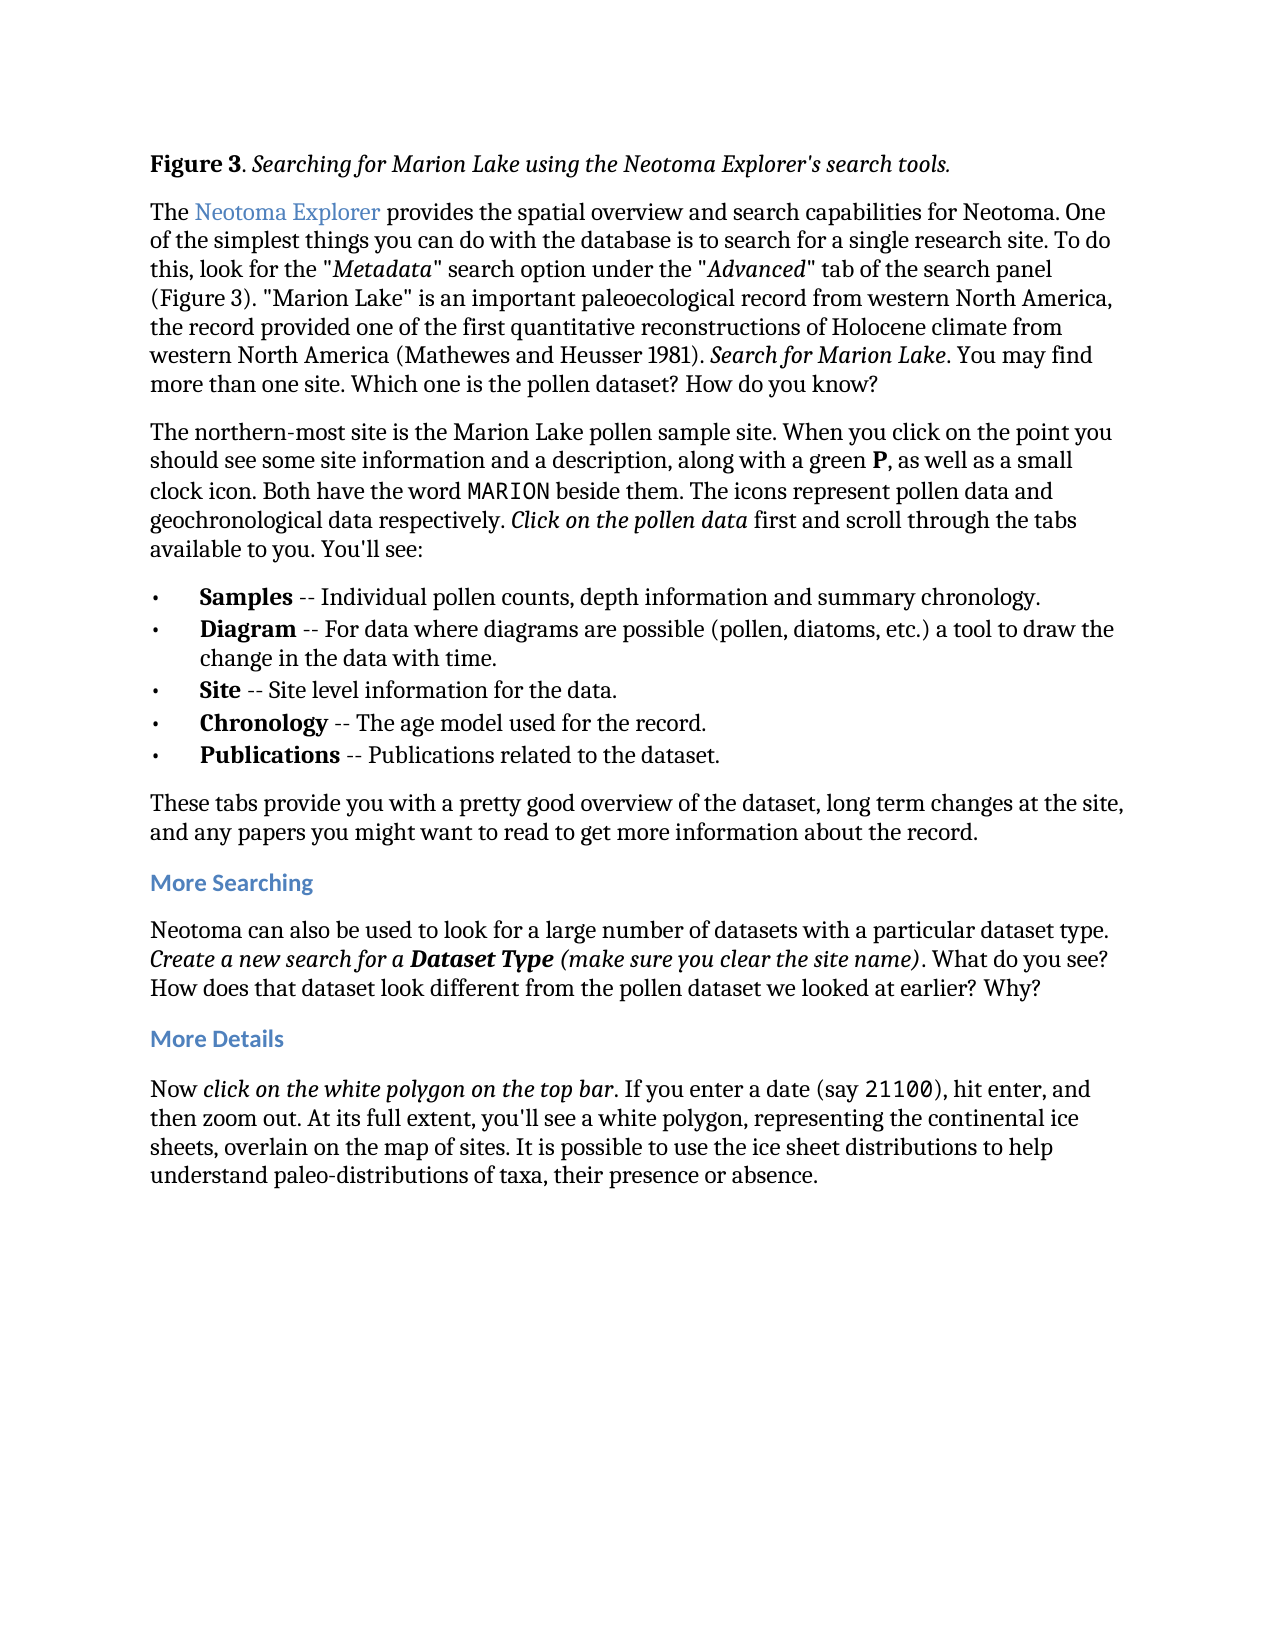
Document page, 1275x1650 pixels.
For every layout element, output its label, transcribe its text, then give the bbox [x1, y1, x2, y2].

text The northern-most site is the Marion Lake pollen sample site. When you click on the point you should see some site information and a description, along with a green P, as well as a small clock icon. Both have the word MARION beside them. The icons represent pollen data and geochronological data respectively. Click on the pollen data first and scroll through the tabs available to you. You'll see: [150, 417, 1125, 564]
text The Neotoma Explorer provides the spatial overview and search capabilities for Neotoma. One of the simplest things you can do with the database is to search for a single research site. To do this, look for the "Metadata" search option under the "Advanced" tab of the search panel (Figure 3). "Marion Lake" is an important paleoecological record from western North America, the record provided one of the first quantitative reconstructions of Holocene climate from western North America (Mathewes and Heusser 1981). Search for Marion Lake. You may find more than one site. Which one is the pollen dataset? How do you know? [150, 197, 1125, 399]
list Site -- Site level information for the data. [150, 676, 1125, 705]
subtitle More Details [150, 1023, 1125, 1054]
list Diagram -- For data where diagrams are possible (pollen, diatoms, etc.) a tool to draw the change in the data with time. [150, 615, 1125, 672]
text Now click on the white polygon on the top bar. If you enter a date (say 21100), hit enter, and then zoom out. At its full extent, you'll see a white polygon, representing the continental ice sheets, overlain on the map of sites. It is possible to use the ice sheet distributions to help understand paleo-distributions of taxa, their presence or absence. [150, 1073, 1125, 1190]
subtitle More Searching [150, 867, 1125, 898]
list Samples -- Individual pollen counts, depth information and summary chronology. [150, 582, 1125, 611]
list Publications -- Publications related to the dataset. [150, 741, 1125, 770]
text Neotoma can also be used to look for a large number of datasets with a particular dataset type. Create a new search for a Dataset Type (make sure you clear the site name). What do you see? How does that dataset look different from the pollen dataset we looked at earlier? Why? [150, 916, 1125, 1003]
list Chronology -- The age model used for the record. [150, 709, 1125, 737]
text These tabs provide you with a pretty good overview of the dataset, long term changes at the site, and any papers you might want to read to get more information about the record. [150, 789, 1125, 846]
text Figure 3. Searching for Marion Lake using the Neotoma Explorer's search tools. [150, 150, 1125, 179]
